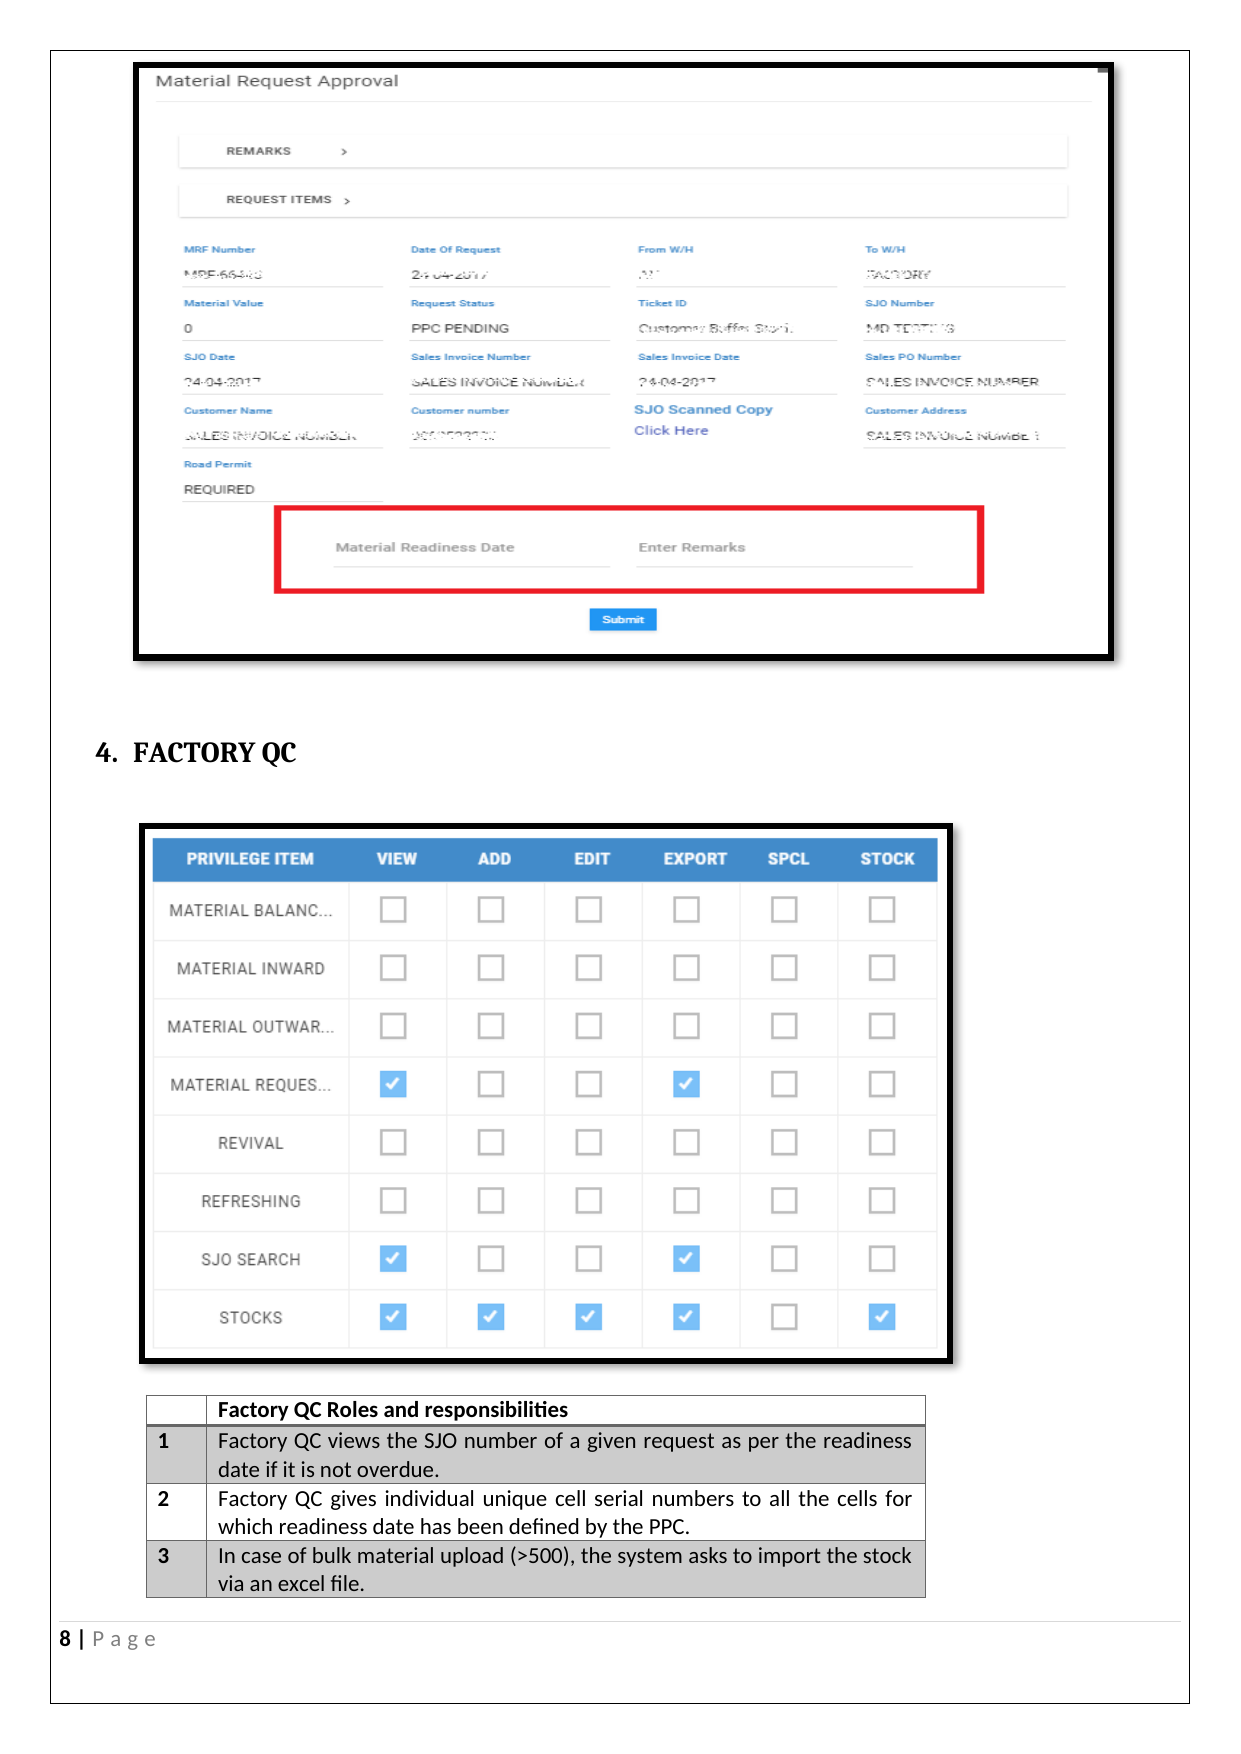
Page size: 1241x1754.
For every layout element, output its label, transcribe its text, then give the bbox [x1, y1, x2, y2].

picture [139, 68, 1108, 654]
subtitle FACTORY QC [95, 736, 1181, 769]
table_cell In case of bulk material upload (>500), the system asks to import the stock via an excel file. [207, 1541, 925, 1597]
table_cell Factory QC views the SJO number of a given request as per the readiness date if it is not overdue. [207, 1427, 925, 1483]
table_cell 2 [147, 1484, 206, 1540]
table_cell 3 [147, 1541, 206, 1597]
table_header Factory QC Roles and responsibilities [207, 1396, 925, 1423]
picture [145, 829, 947, 1358]
table_cell Factory QC gives individual unique cell serial numbers to all the cells for which readiness date has been defined by the PPC. [207, 1484, 925, 1540]
table_header [147, 1396, 206, 1423]
table_cell 1 [147, 1427, 206, 1483]
